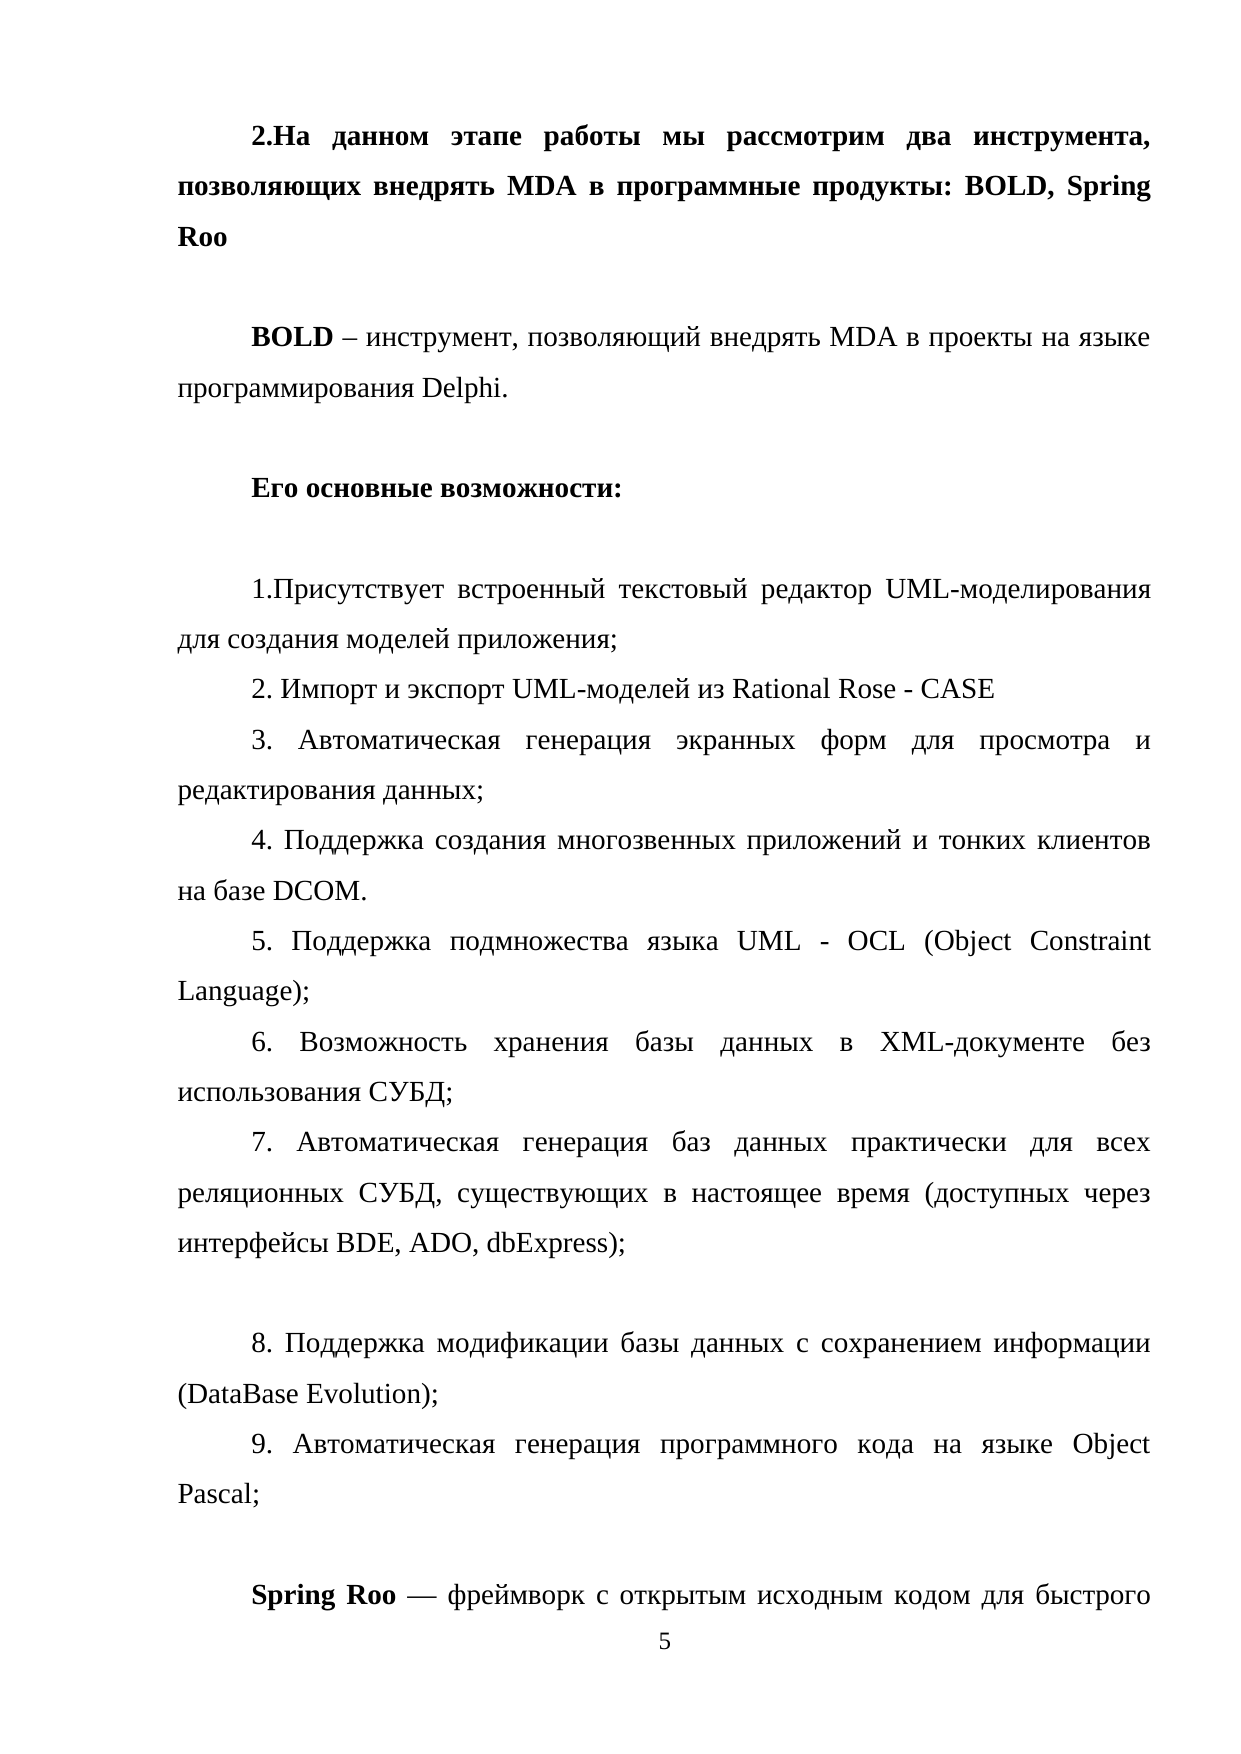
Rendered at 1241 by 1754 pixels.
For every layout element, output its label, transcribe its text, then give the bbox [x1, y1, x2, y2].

text 6. Возможность хранения базы данных в XML-документе без использования СУБД; [177, 1024, 1152, 1108]
text 3. Автоматическая генерация экранных форм для просмотра и редактирования данных; [177, 722, 1152, 806]
text 1.Присутствует встроенный текстовый редактор UML-моделирования для создания моделей приложения; [177, 571, 1152, 655]
text BOLD – инструмент, позволяющий внедрять MDA в проекты на языке программирования Delphi. [177, 319, 1152, 403]
text 2. Импорт и экспорт UML-моделей из Rational Rose - CASE [177, 672, 1152, 705]
text 5. Поддержка подмножества языка UML - OCL (Object Constraint Language); [177, 923, 1152, 1007]
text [177, 1577, 1152, 1611]
text Его основные возможности: [177, 470, 1152, 504]
text 4. Поддержка создания многозвенных приложений и тонких клиентов на базе DCOM. [177, 822, 1152, 906]
text 7. Автоматическая генерация баз данных практически для всех реляционных СУБД, существующих в настоящее время (доступных через интерфейсы BDE, ADO, dbExpress); [177, 1124, 1152, 1258]
text 8. Поддержка модификации базы данных с сохранением информации (DataBase Evolution); [177, 1326, 1152, 1409]
text 2.На данном этапе работы мы рассмотрим два инструмента, позволяющих внедрять MDA в программные продукты: BOLD, Spring Roo [177, 118, 1152, 252]
text 9. Автоматическая генерация программного кода на языке Object Pascal; [177, 1426, 1152, 1510]
